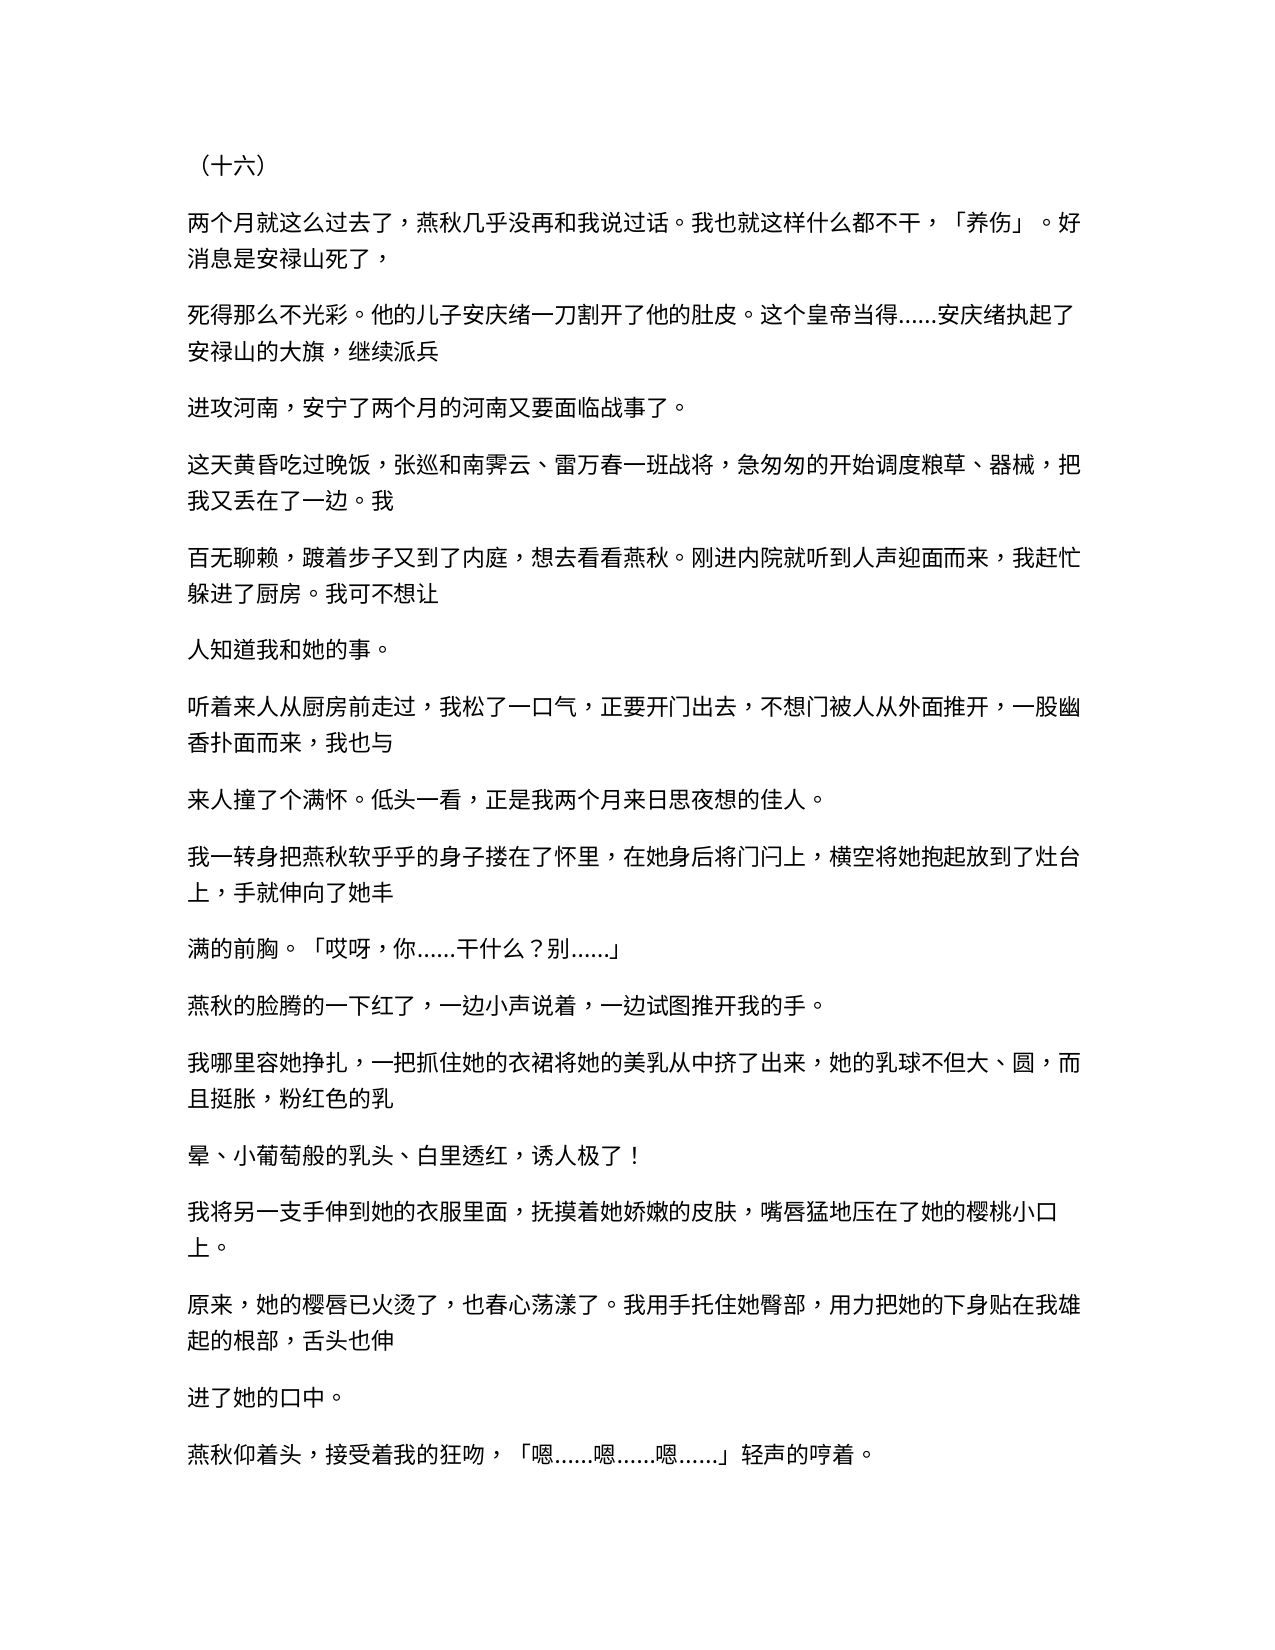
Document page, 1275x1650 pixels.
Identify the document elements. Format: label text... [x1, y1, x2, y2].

text 这天黄昏吃过晚饭，张巡和南霁云、雷万春一班战将，急匆匆的开始调度粮草、器械，把我又丢在了一边。我 [187, 449, 1087, 516]
text （十六） [187, 150, 1087, 181]
text 燕秋的脸腾的一下红了，一边小声说着，一边试图推开我的手。 [187, 990, 1087, 1021]
text 人知道我和她的事。 [187, 634, 1087, 666]
text 满的前胸。「哎呀，你……干什么？别……」 [187, 933, 1087, 964]
text 听着来人从厨房前走过，我松了一口气，正要开门出去，不想门被人从外面推开，一股幽香扑面而来，我也与 [187, 691, 1087, 758]
text 进了她的口中。 [187, 1382, 1087, 1413]
text 两个月就这么过去了，燕秋几乎没再和我说过话。我也就这样什么都不干，「养伤」。好消息是安禄山死了， [187, 207, 1087, 274]
text 我将另一支手伸到她的衣服里面，抚摸着她娇嫩的皮肤，嘴唇猛地压在了她的樱桃小口上。 [187, 1196, 1087, 1263]
text 死得那么不光彩。他的儿子安庆绪一刀割开了他的肚皮。这个皇帝当得……安庆绪执起了安禄山的大旗，继续派兵 [187, 299, 1087, 367]
text 原来，她的樱唇已火烫了，也春心荡漾了。我用手托住她臀部，用力把她的下身贴在我雄起的根部，舌头也伸 [187, 1289, 1087, 1356]
text 来人撞了个满怀。低头一看，正是我两个月来日思夜想的佳人。 [187, 784, 1087, 815]
text 晕、小葡萄般的乳头、白里透红，诱人极了！ [187, 1139, 1087, 1171]
text 百无聊赖，踱着步子又到了内庭，想去看看燕秋。刚进内院就听到人声迎面而来，我赶忙躲进了厨房。我可不想让 [187, 542, 1087, 609]
text 我一转身把燕秋软乎乎的身子搂在了怀里，在她身后将门闩上，横空将她抱起放到了灶台上，手就伸向了她丰 [187, 841, 1087, 908]
text 燕秋仰着头，接受着我的狂吻，「嗯……嗯……嗯……」轻声的哼着。 [187, 1438, 1087, 1470]
text 进攻河南，安宁了两个月的河南又要面临战事了。 [187, 392, 1087, 423]
text 我哪里容她挣扎，一把抓住她的衣裙将她的美乳从中挤了出来，她的乳球不但大、圆，而且挺胀，粉红色的乳 [187, 1047, 1087, 1114]
